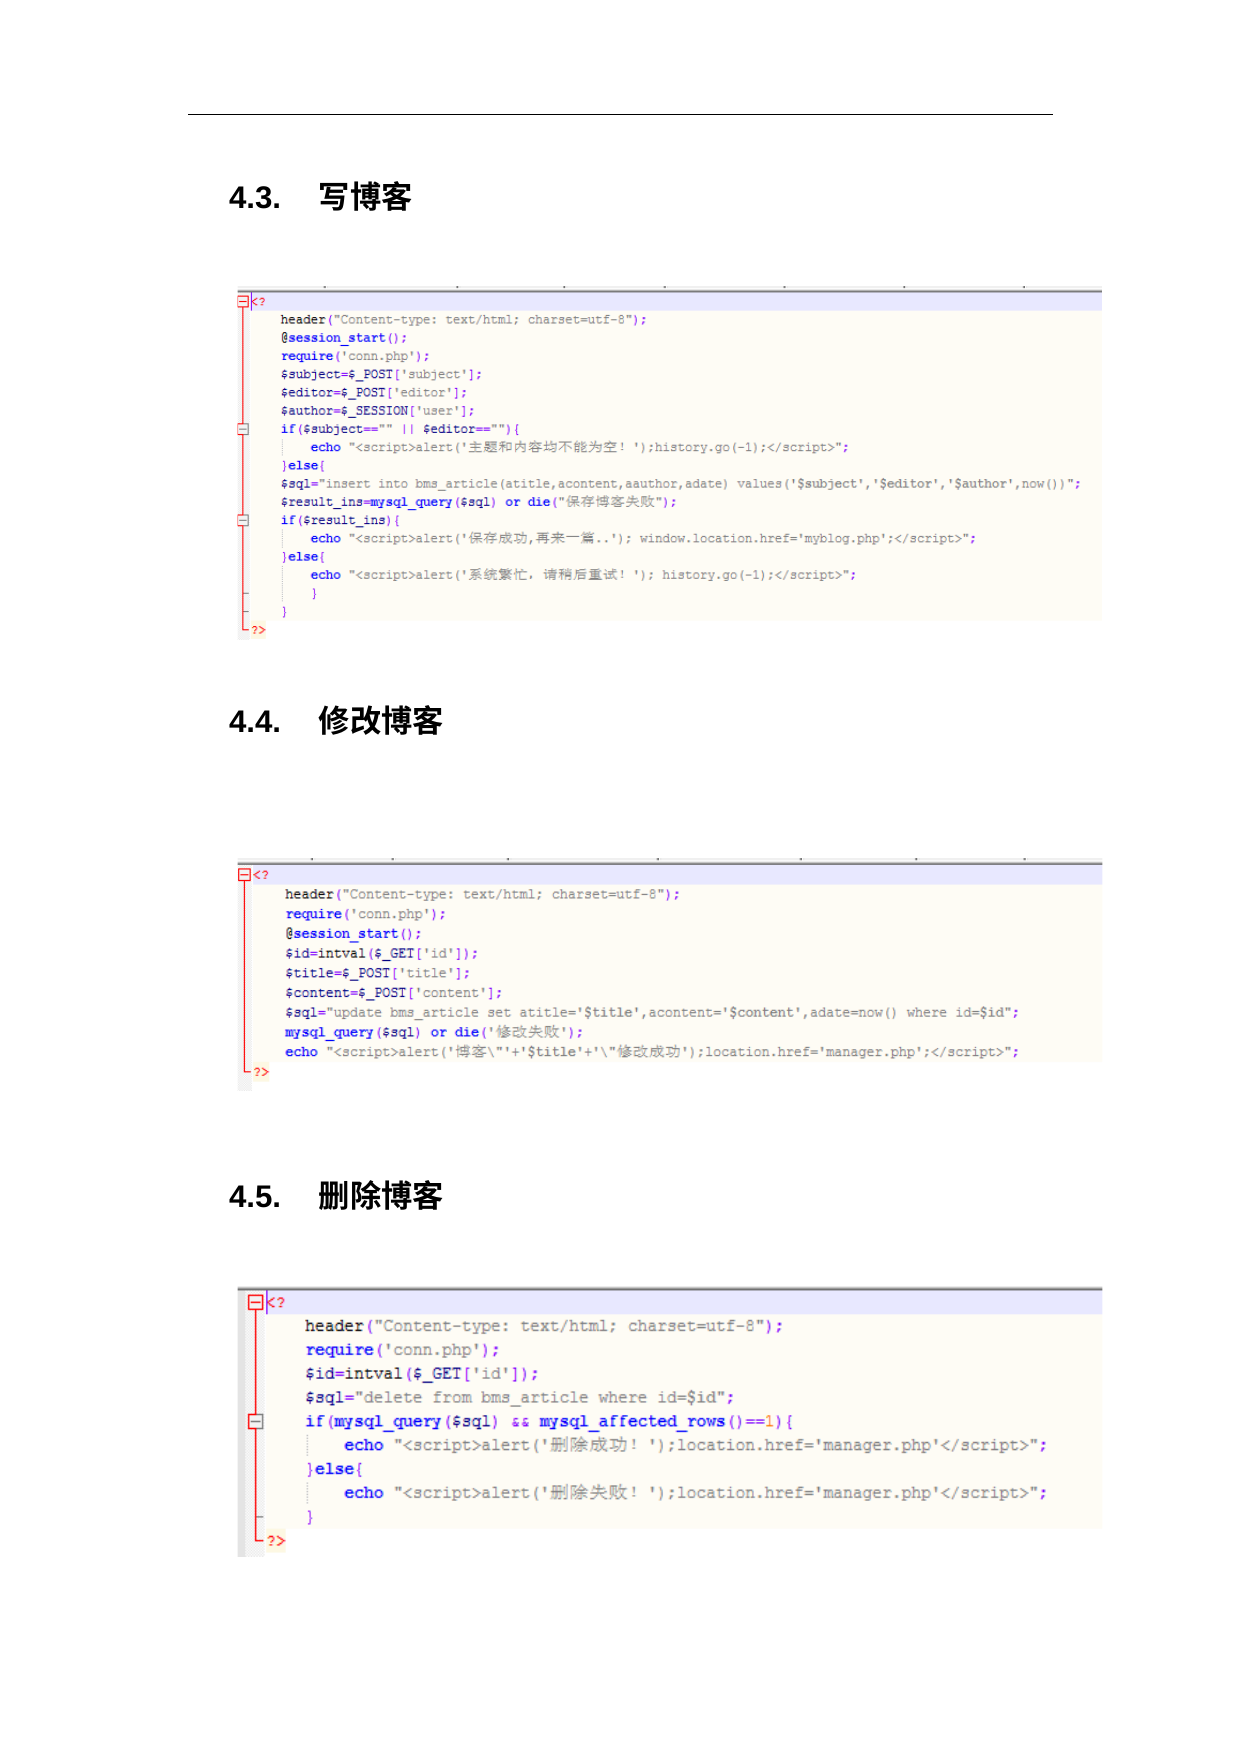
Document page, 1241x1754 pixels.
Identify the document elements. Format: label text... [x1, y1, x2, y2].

subtitle 写博客 [229, 162, 1053, 227]
subtitle 删除博客 [229, 1161, 1053, 1226]
picture [237, 286, 1102, 640]
subtitle 修改博客 [229, 686, 1053, 751]
picture [237, 1285, 1103, 1557]
picture [237, 858, 1103, 1091]
